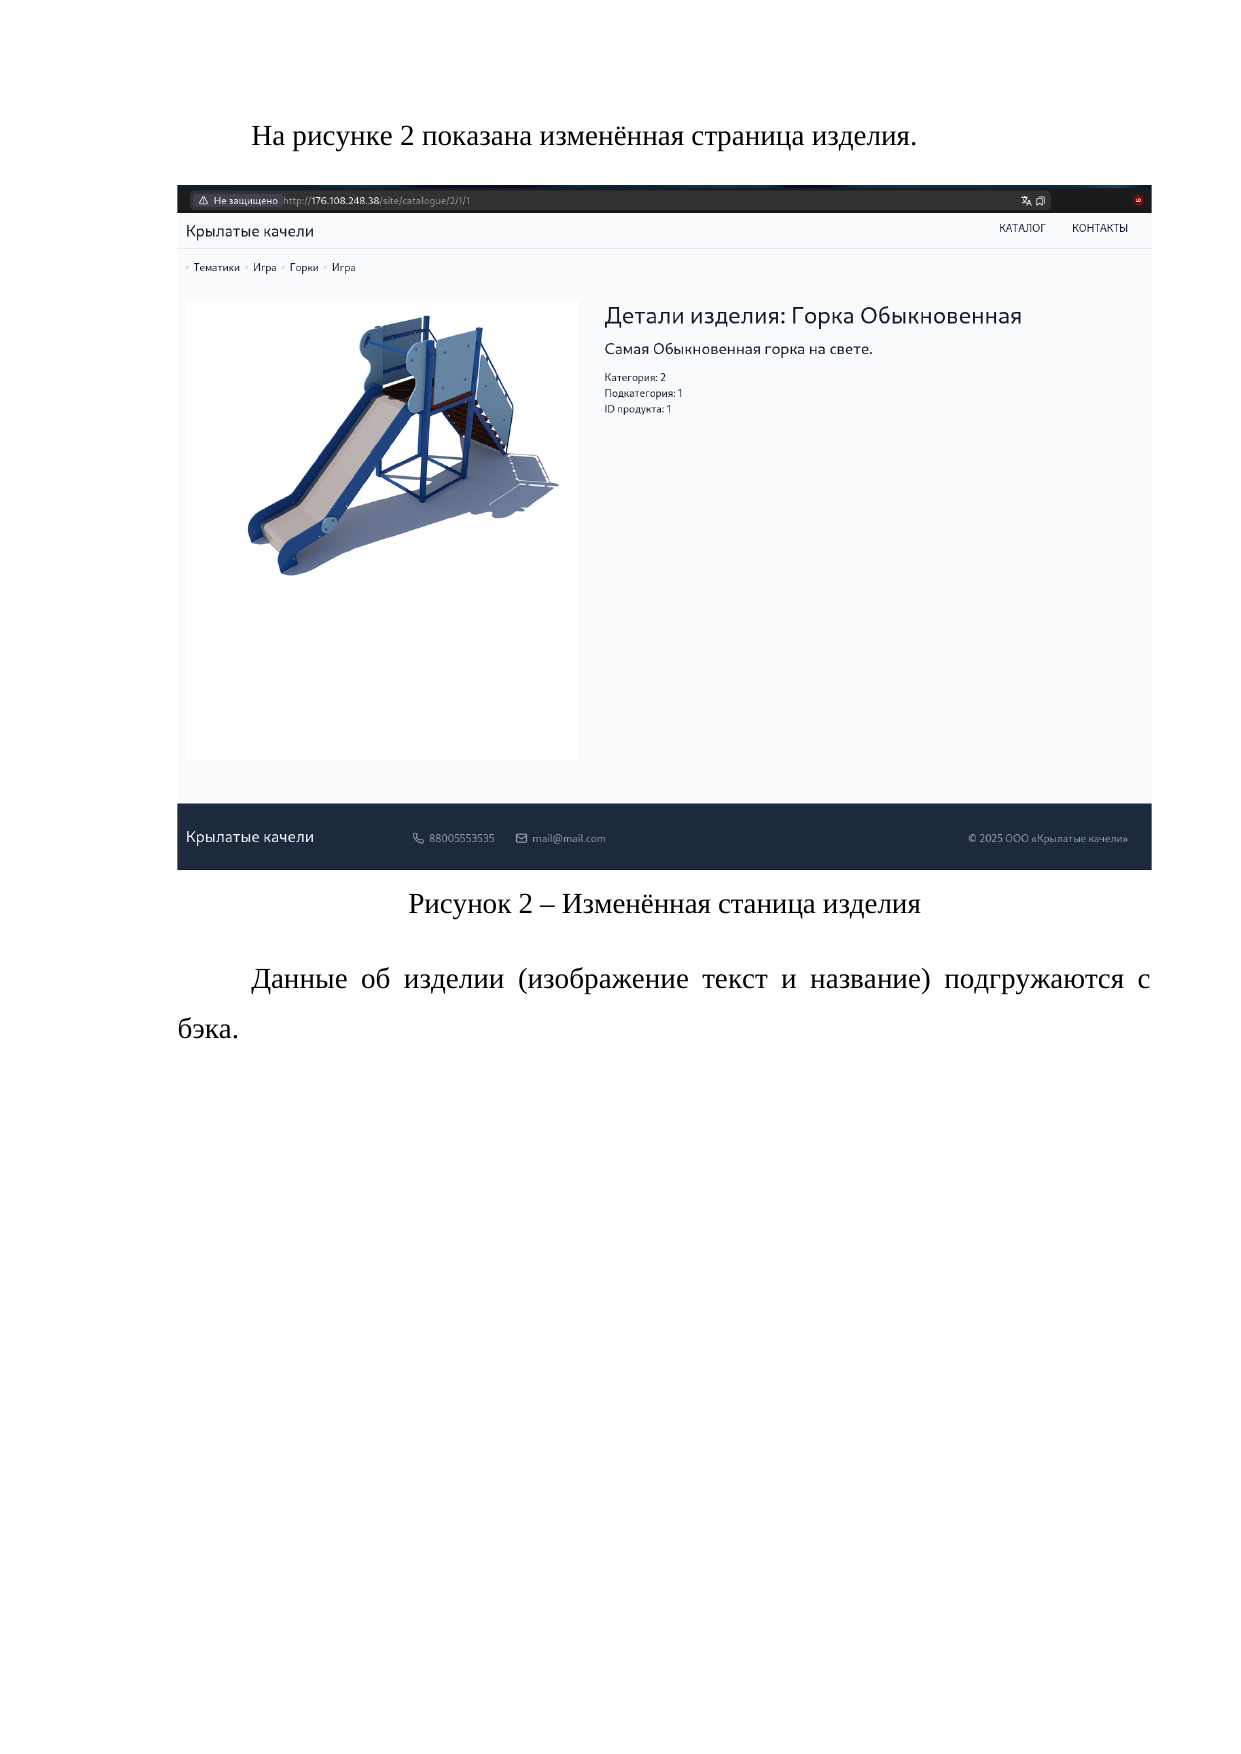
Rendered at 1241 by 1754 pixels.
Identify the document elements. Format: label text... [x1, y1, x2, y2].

text Данные об изделии (изображение текст и название) подгружаются с бэка. [177, 961, 1152, 1045]
picture [177, 185, 1152, 870]
text Рисунок 2 – Изменённая станица изделия [177, 886, 1152, 919]
text На рисунке 2 показана изменённая страница изделия. [177, 118, 1152, 152]
